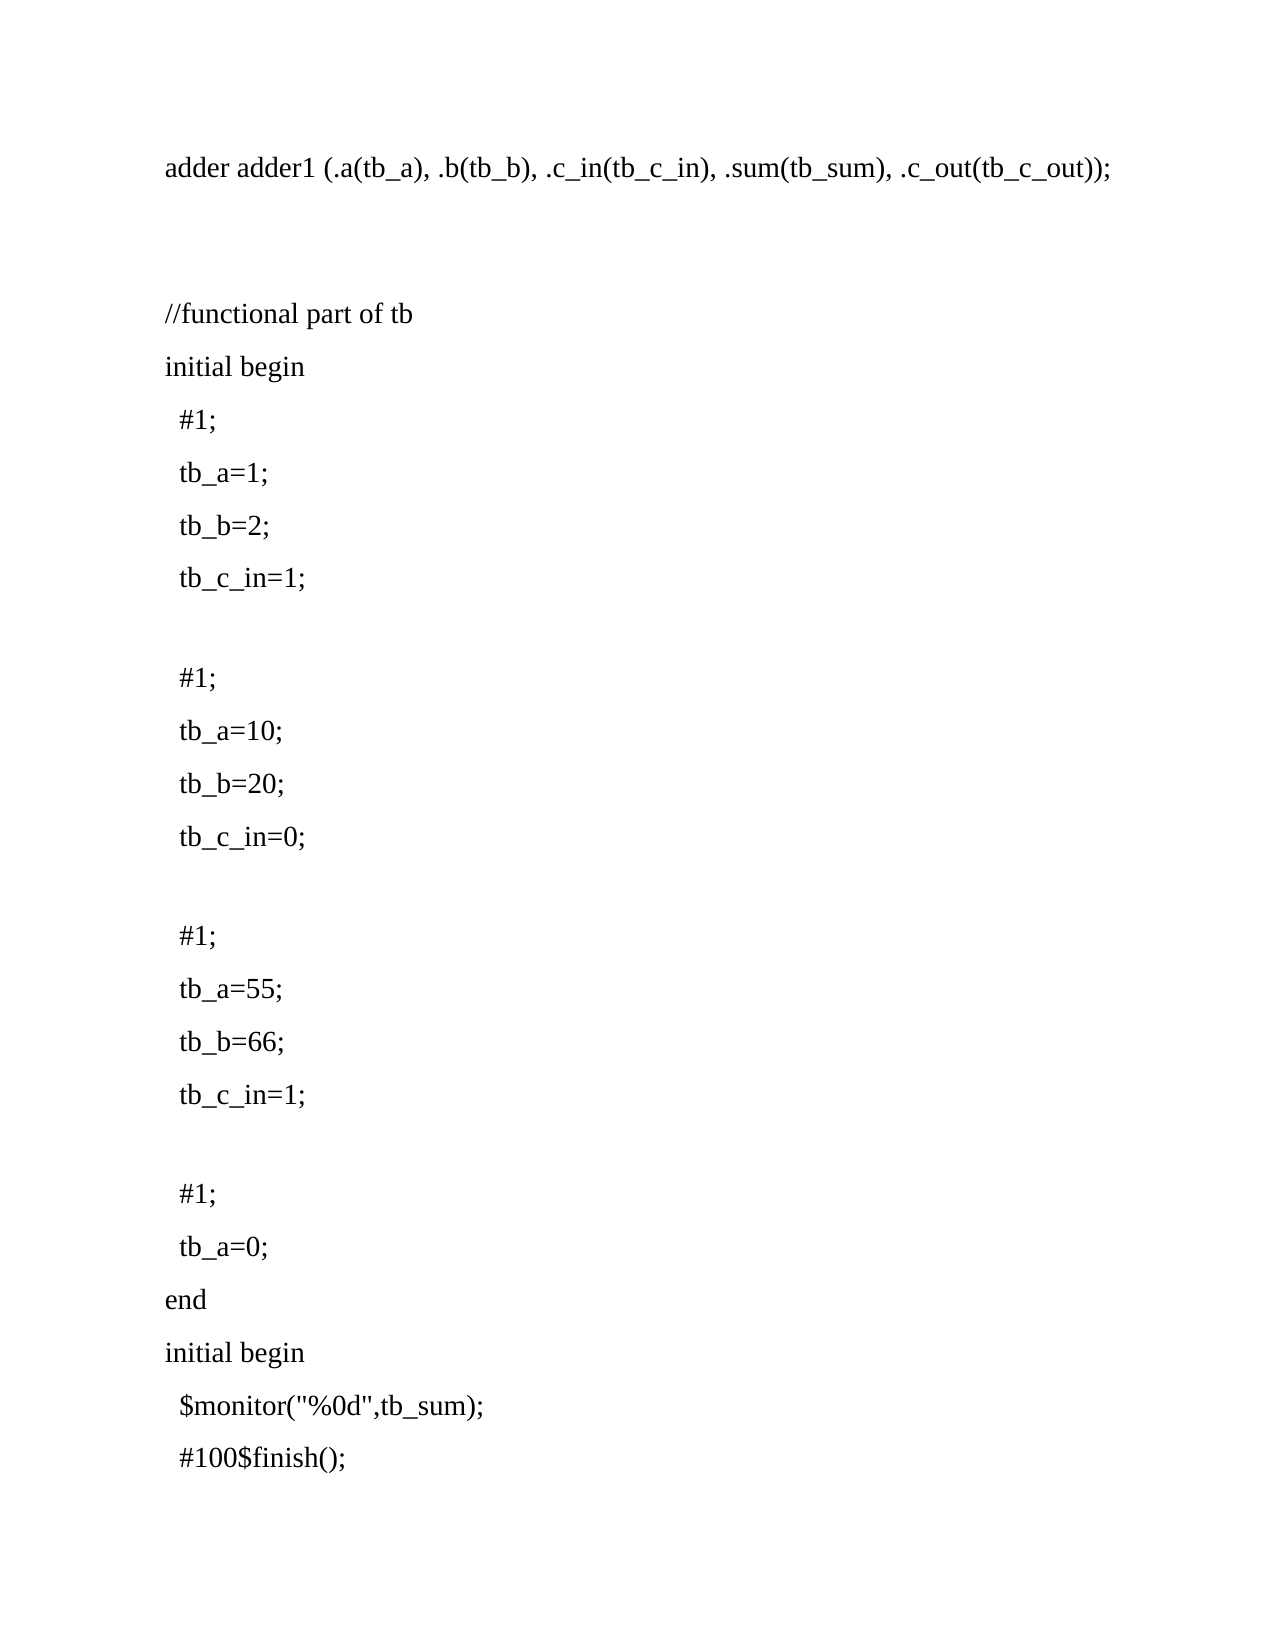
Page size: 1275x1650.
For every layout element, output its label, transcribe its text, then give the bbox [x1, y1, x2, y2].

text $monitor("%0d",tb_sum); [150, 1388, 1125, 1421]
text #1; [150, 402, 1125, 436]
text adder adder1 (.a(tb_a), .b(tb_b), .c_in(tb_c_in), .sum(tb_sum), .c_out(tb_c_out)); [150, 150, 1125, 183]
text tb_a=1; [150, 455, 1125, 488]
text tb_c_in=1; [150, 1077, 1125, 1110]
text tb_c_in=0; [150, 819, 1125, 852]
text tb_b=66; [150, 1024, 1125, 1058]
text end [150, 1282, 1125, 1316]
text #1; [150, 1177, 1125, 1210]
text initial begin [150, 349, 1125, 383]
text //functional part of tb [150, 297, 1125, 330]
text tb_b=2; [150, 508, 1125, 541]
text tb_b=20; [150, 766, 1125, 799]
text tb_a=10; [150, 713, 1125, 747]
text tb_a=55; [150, 971, 1125, 1005]
text #100$finish(); [150, 1441, 1125, 1474]
text tb_c_in=1; [150, 561, 1125, 594]
text #1; [150, 660, 1125, 694]
text tb_a=0; [150, 1229, 1125, 1263]
text initial begin [150, 1335, 1125, 1368]
text #1; [150, 918, 1125, 952]
